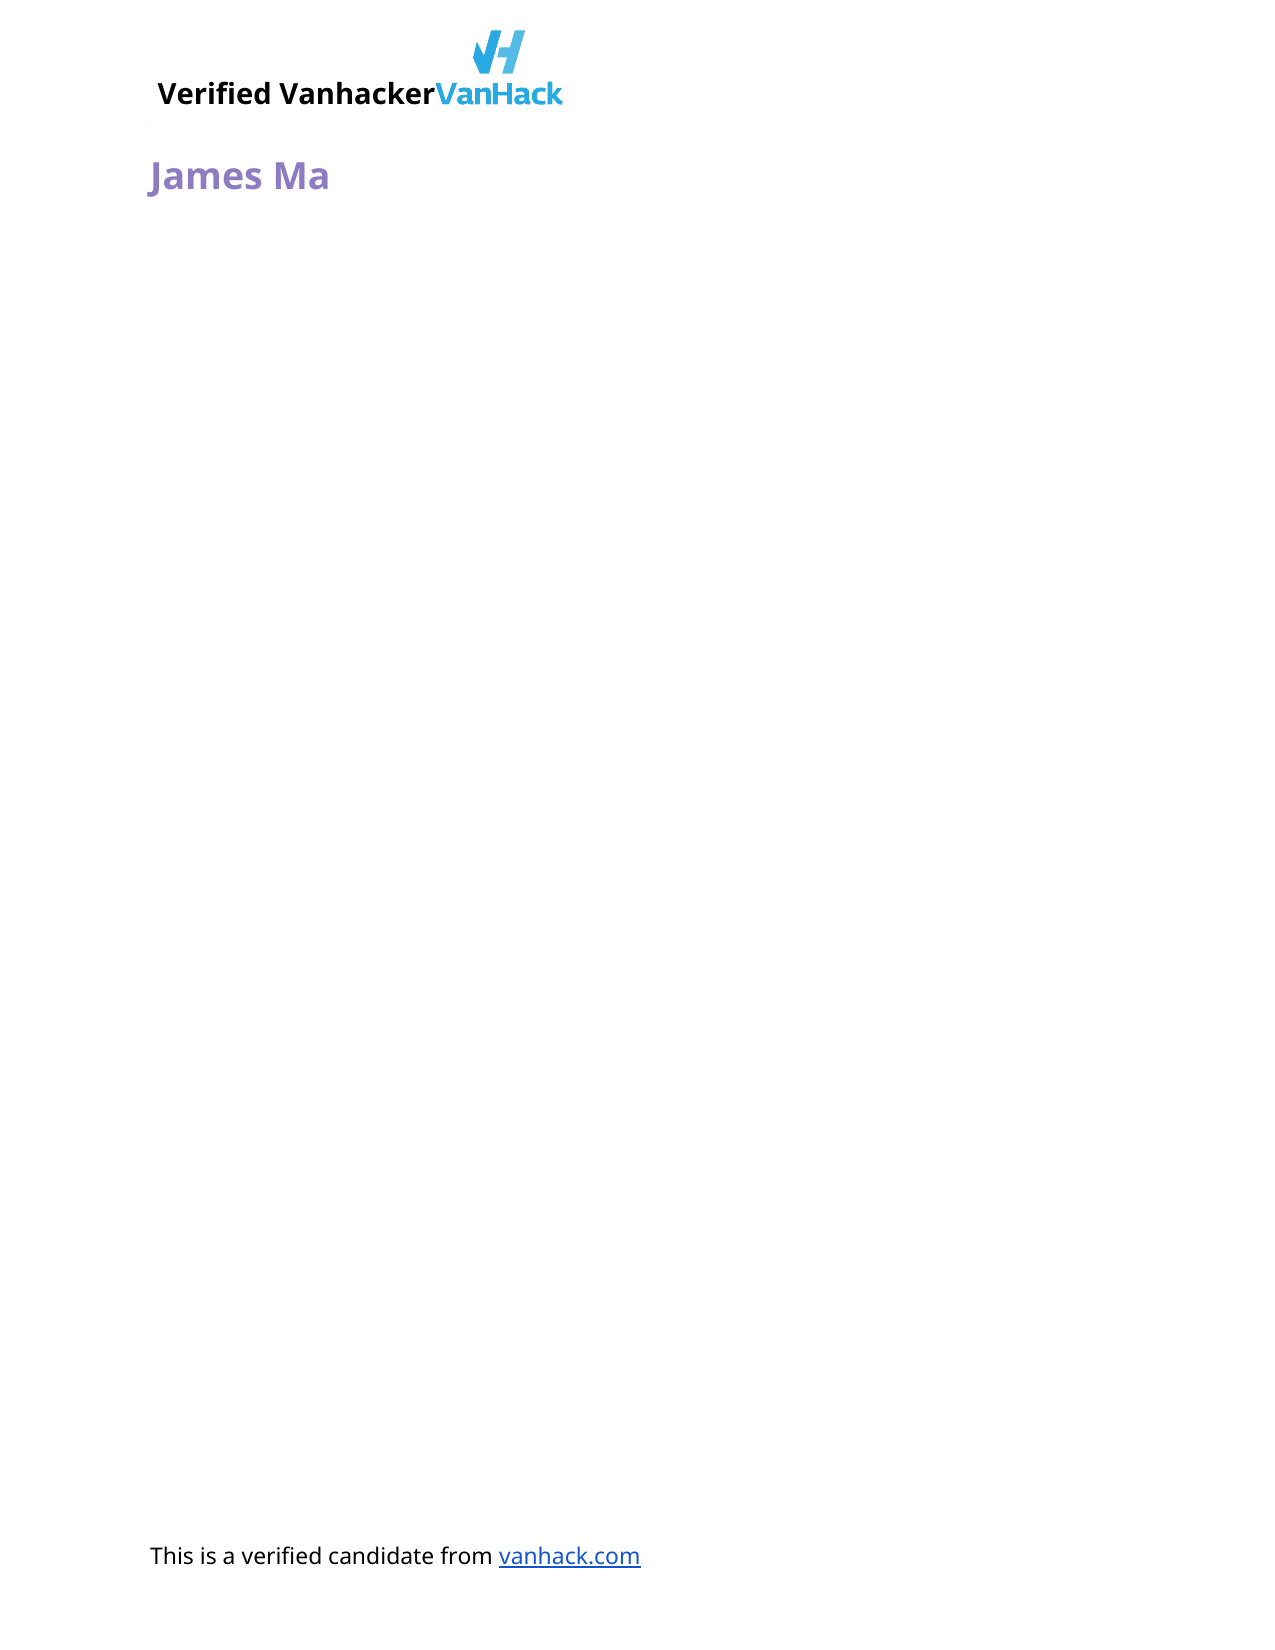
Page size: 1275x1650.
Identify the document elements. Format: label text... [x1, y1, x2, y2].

title James Ma [150, 149, 1125, 200]
picture [435, 30, 563, 105]
